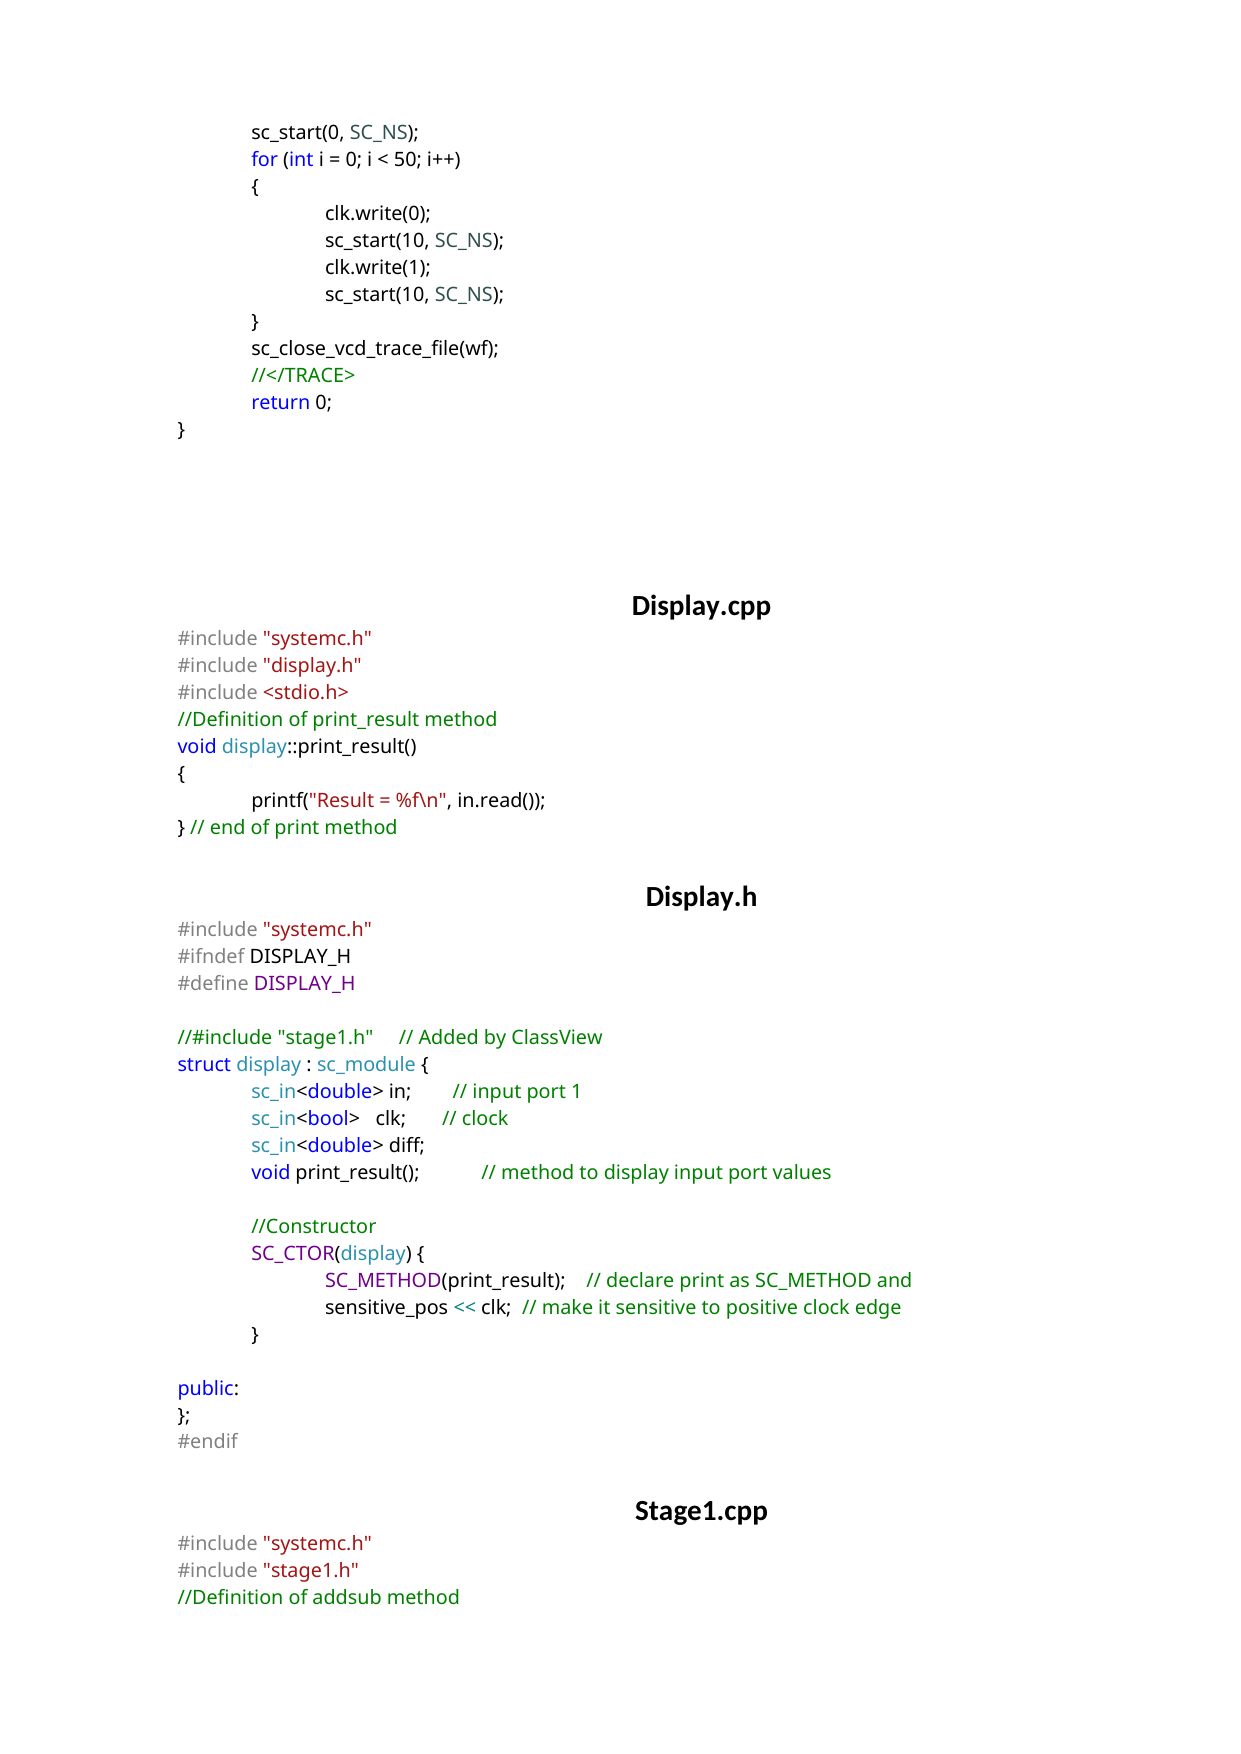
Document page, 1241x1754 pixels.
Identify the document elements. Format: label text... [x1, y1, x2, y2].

text clk.write(0); [177, 199, 1152, 226]
text Display.cpp [177, 587, 1152, 623]
text struct display : sc_module { [177, 1050, 1152, 1077]
text #endif [177, 1428, 1152, 1455]
text } [177, 415, 1152, 442]
text Display.h [177, 878, 1152, 913]
text public: [177, 1374, 1152, 1401]
text { [177, 759, 1152, 786]
text SC_CTOR(display) { [177, 1239, 1152, 1266]
text sc_in<double> diff; [177, 1131, 1152, 1158]
text #include "stage1.h" [177, 1557, 1152, 1583]
text } [177, 307, 1152, 334]
text #include <stdio.h> [177, 678, 1152, 706]
text sc_start(0, SC_NS); [177, 118, 1152, 145]
text { [177, 172, 1152, 199]
text //</TRACE> [177, 361, 1152, 388]
text #include "systemc.h" [177, 624, 1152, 652]
text sc_in<double> in; // input port 1 [177, 1077, 1152, 1104]
text sensitive_pos << clk; // make it sensitive to positive clock edge [177, 1293, 1152, 1320]
text //Constructor [177, 1212, 1152, 1239]
text } [177, 1320, 1152, 1347]
text }; [177, 1401, 1152, 1428]
text #include "display.h" [177, 652, 1152, 678]
text sc_close_vcd_trace_file(wf); [177, 334, 1152, 361]
text sc_start(10, SC_NS); [177, 280, 1152, 307]
text #define DISPLAY_H [177, 969, 1152, 996]
text //Definition of print_result method [177, 706, 1152, 732]
text return 0; [177, 388, 1152, 415]
text //Definition of addsub method [177, 1583, 1152, 1611]
text #ifndef DISPLAY_H [177, 942, 1152, 969]
text sc_in<bool> clk; // clock [177, 1104, 1152, 1131]
text #include "systemc.h" [177, 1529, 1152, 1557]
text SC_METHOD(print_result); // declare print as SC_METHOD and [177, 1266, 1152, 1293]
text Stage1.cpp [177, 1492, 1152, 1528]
text clk.write(1); [177, 253, 1152, 280]
text printf("Result = %f\n", in.read()); [177, 786, 1152, 813]
text void print_result(); // method to display input port values [177, 1158, 1152, 1185]
text #include "systemc.h" [177, 915, 1152, 942]
text for (int i = 0; i < 50; i++) [177, 145, 1152, 172]
text void display::print_result() [177, 732, 1152, 759]
text sc_start(10, SC_NS); [177, 226, 1152, 253]
text //#include "stage1.h" // Added by ClassView [177, 1023, 1152, 1050]
text } // end of print method [177, 813, 1152, 840]
